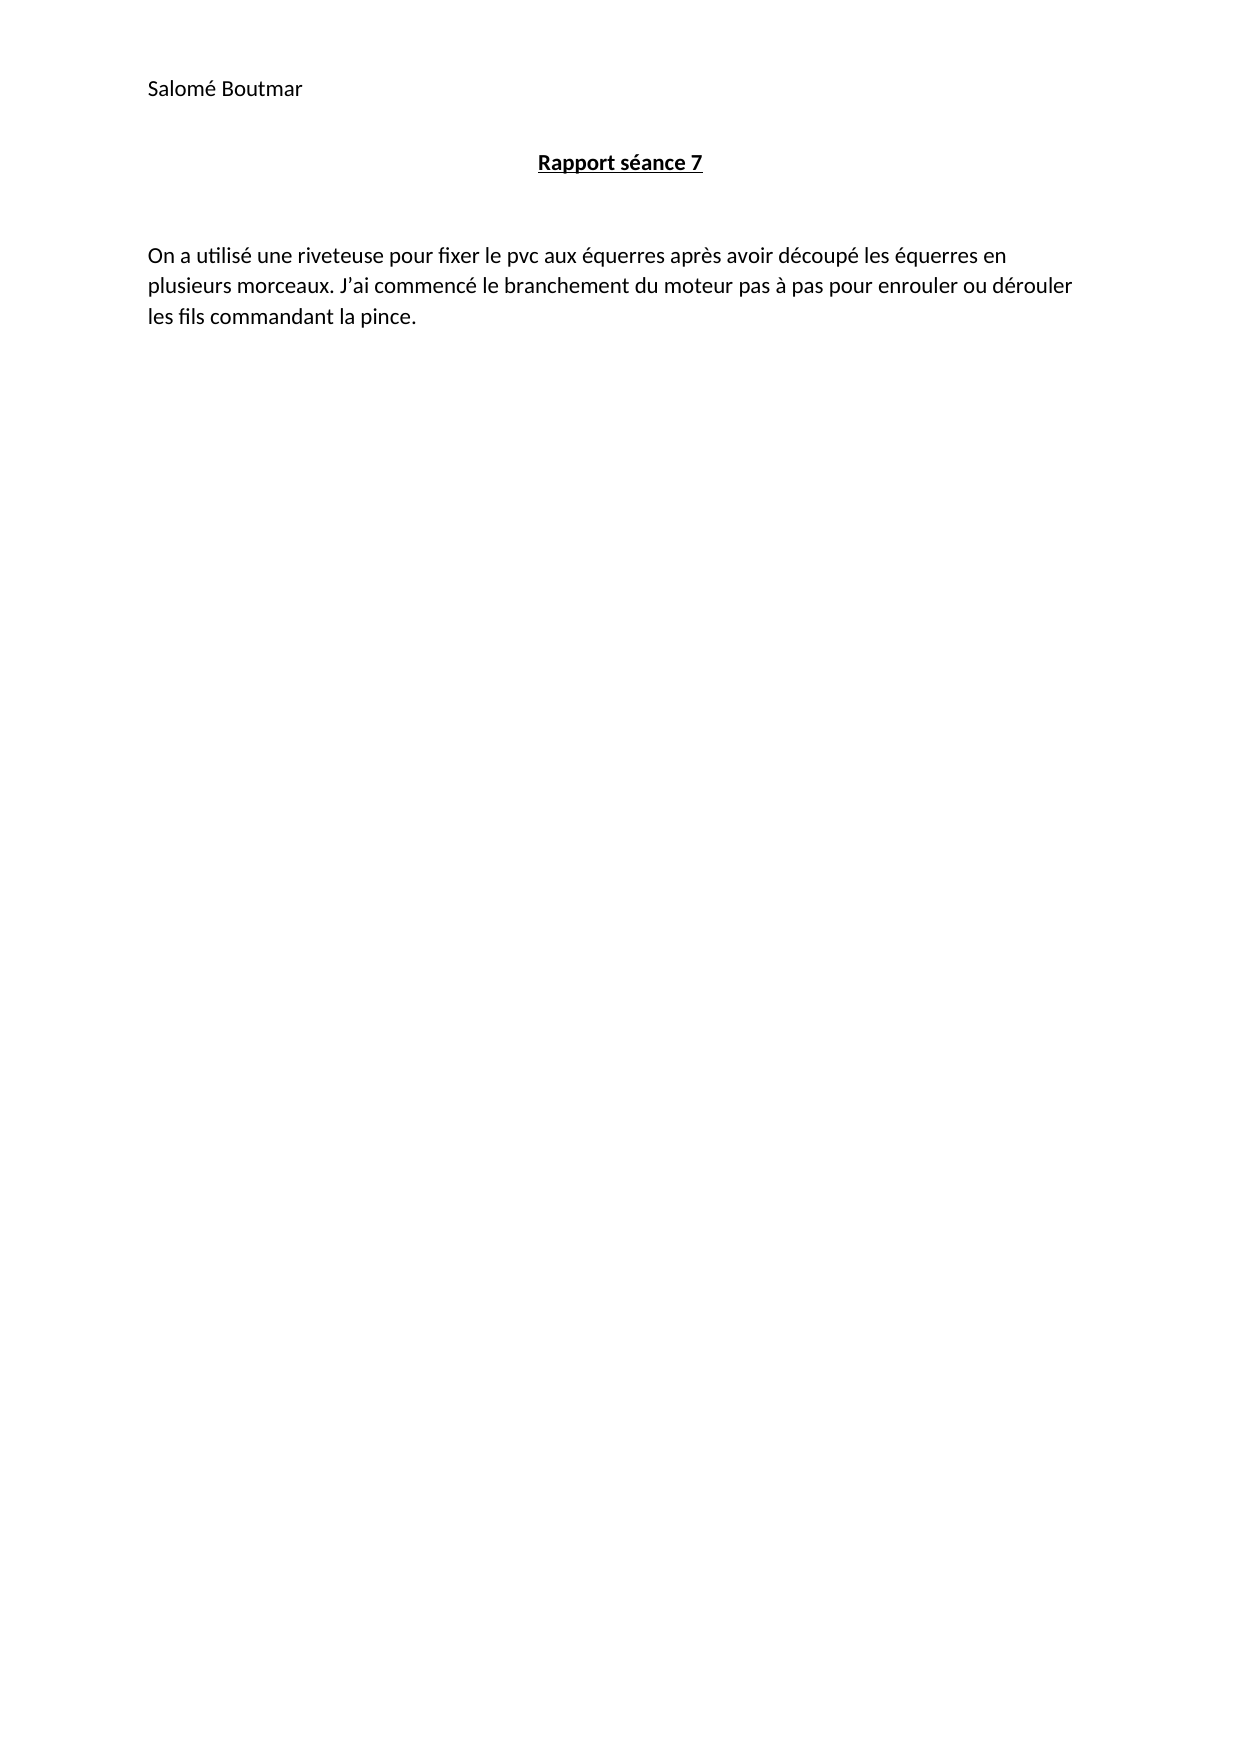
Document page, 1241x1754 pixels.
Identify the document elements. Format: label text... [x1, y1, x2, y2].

text Rapport séance 7 [148, 148, 1093, 176]
text On a utilisé une riveteuse pour fixer le pvc aux équerres après avoir découpé les équerres en plusieurs morceaux. J’ai commencé le branchement du moteur pas à pas pour enrouler ou dérouler les fils commandant la pince. [148, 241, 1093, 330]
